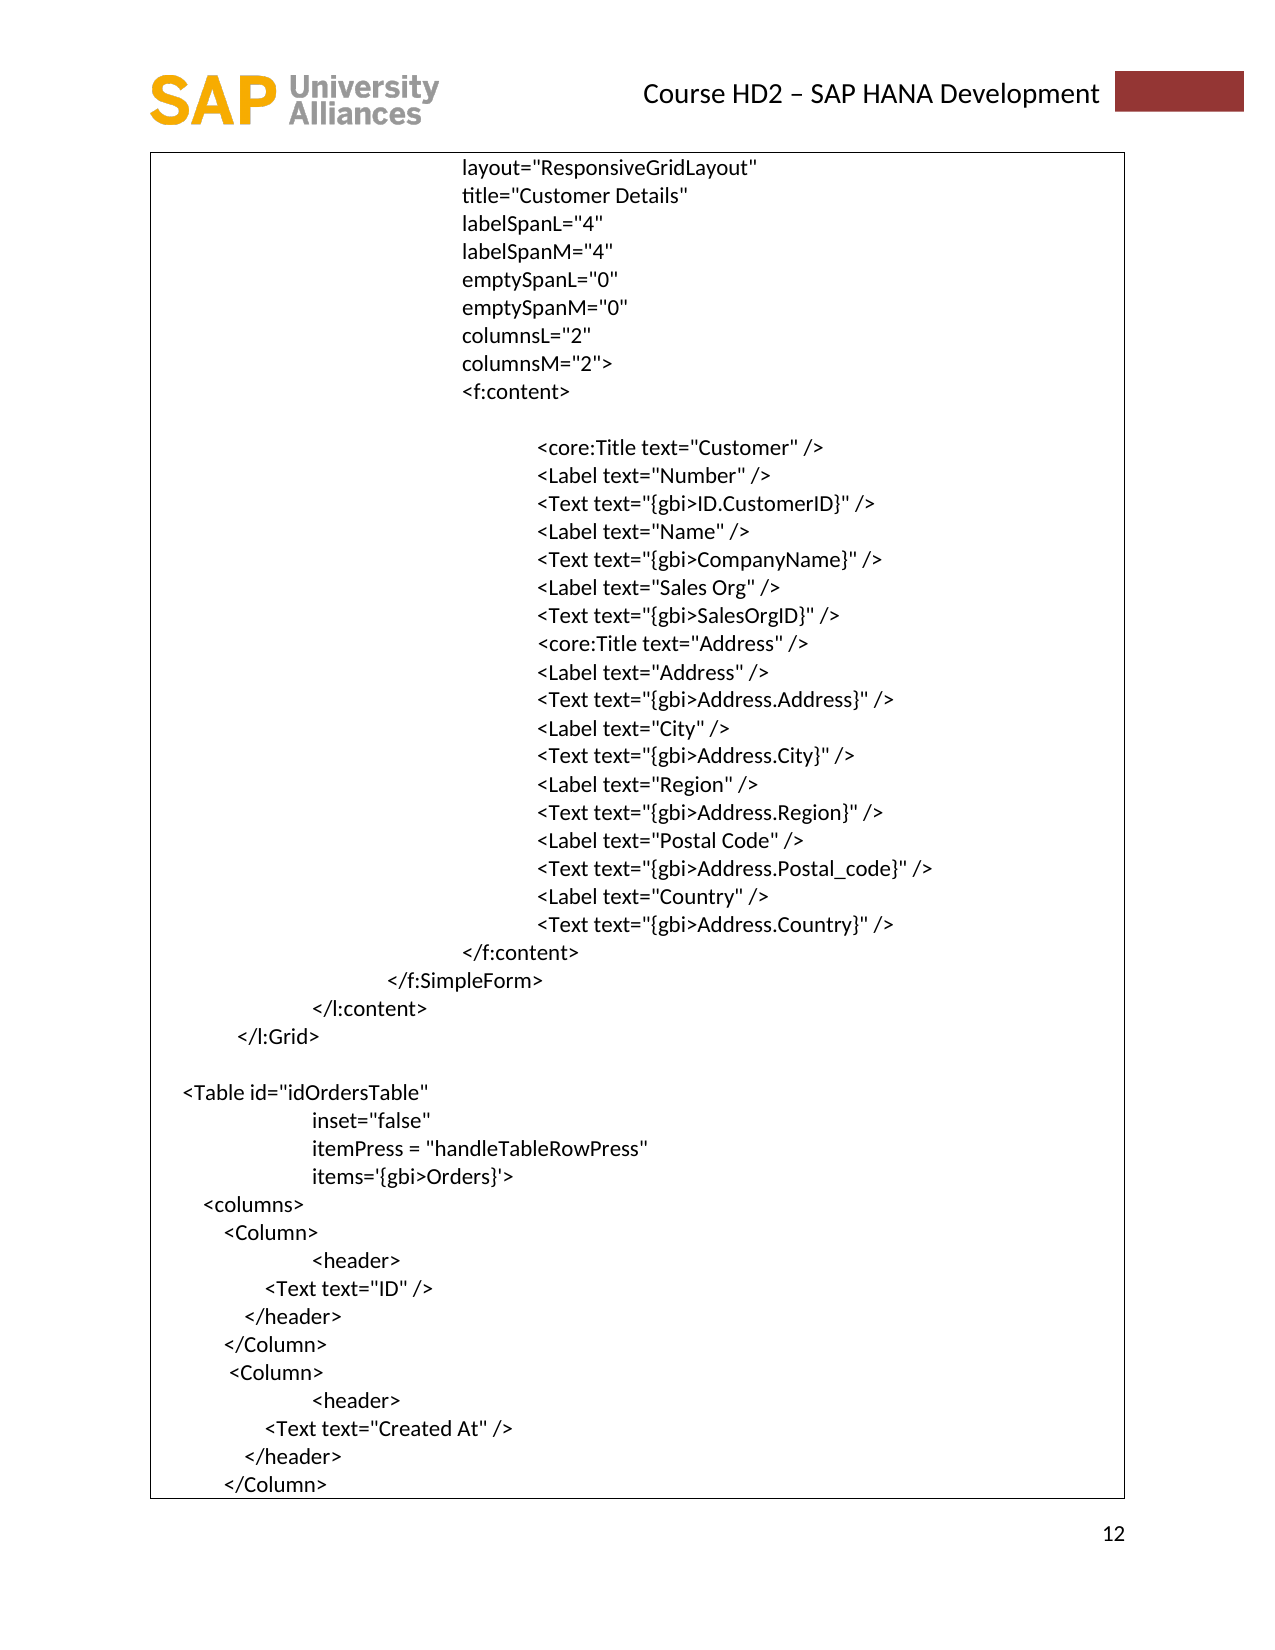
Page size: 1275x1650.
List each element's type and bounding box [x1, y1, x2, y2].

table_header [151, 153, 1124, 1498]
picture [150, 75, 440, 125]
